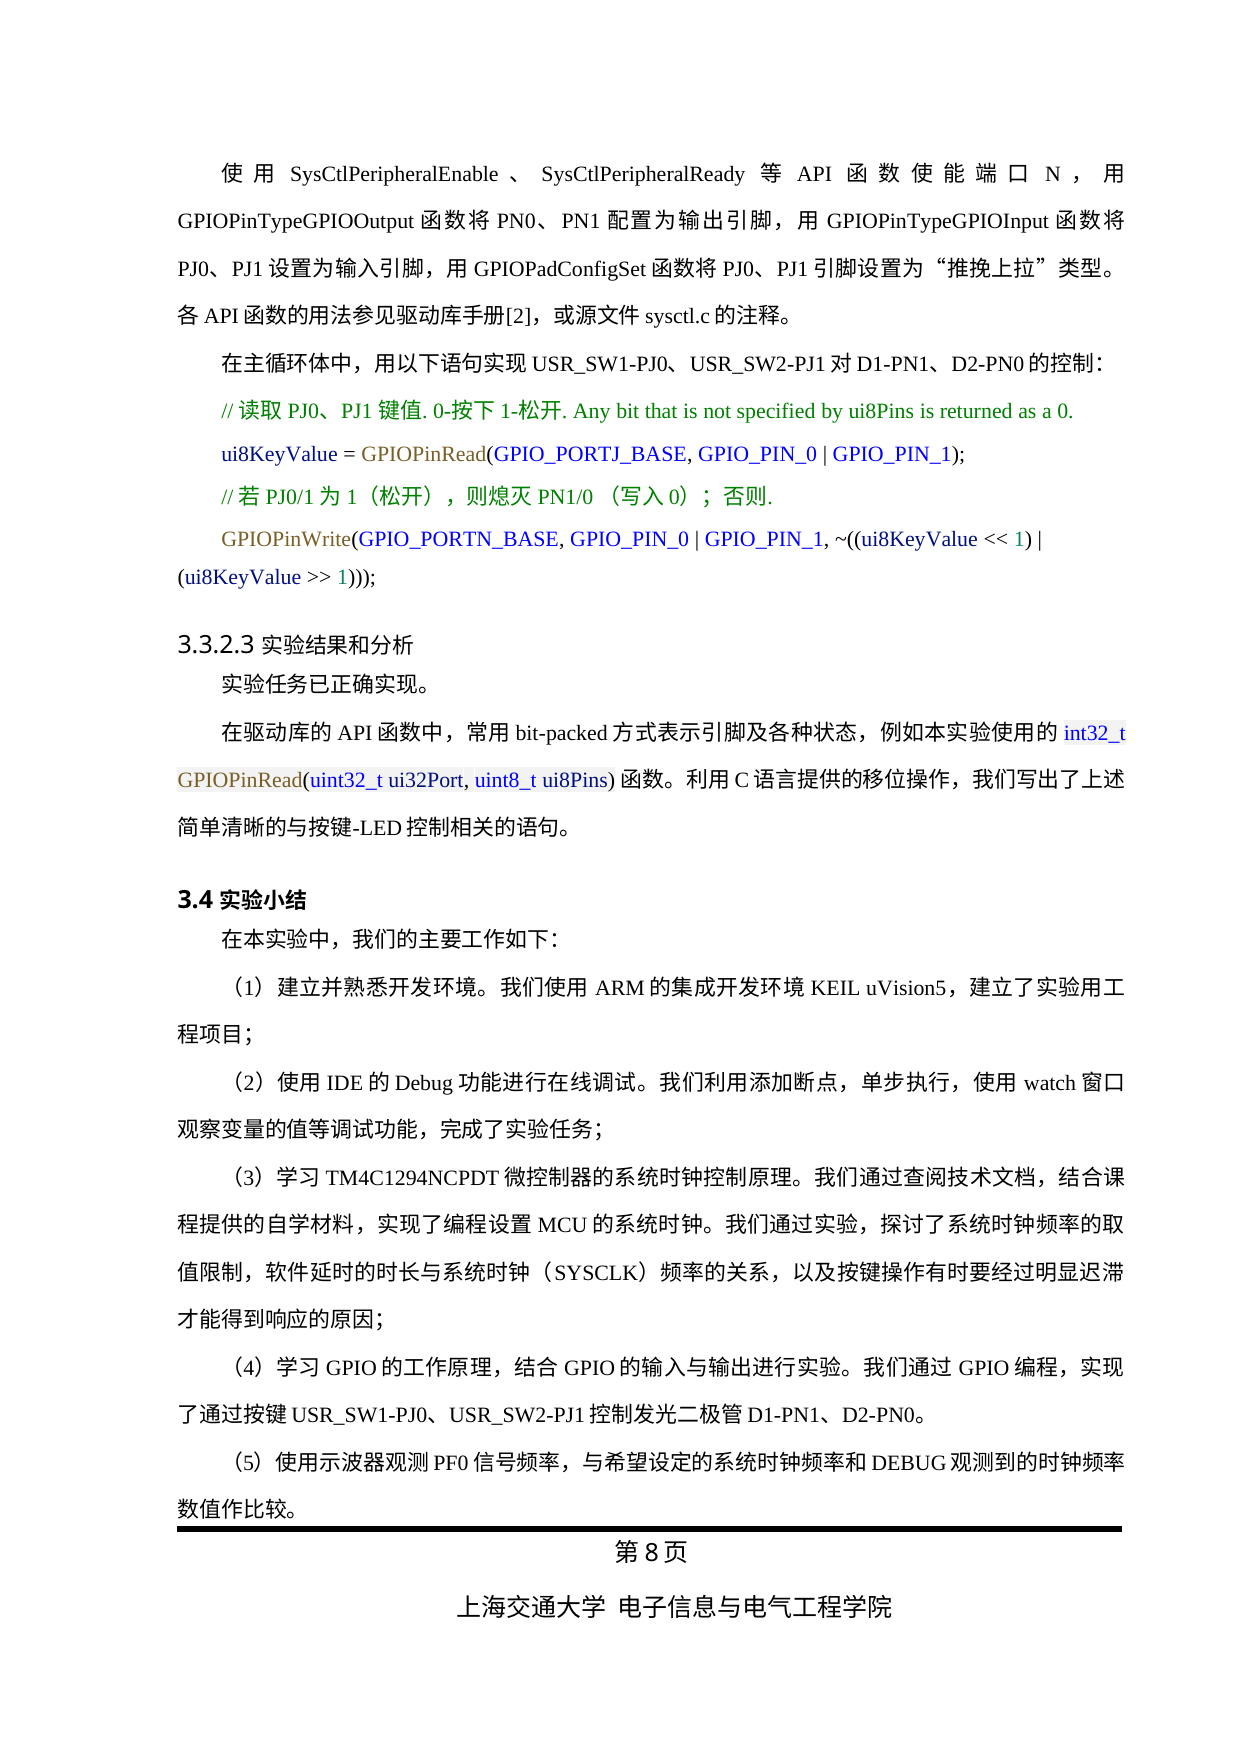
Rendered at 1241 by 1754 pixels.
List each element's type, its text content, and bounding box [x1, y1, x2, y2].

text GPIOPinWrite(GPIO_PORTN_BASE, GPIO_PIN_0 | GPIO_PIN_1, ~((ui8KeyValue << 1) | (ui8KeyValue >> 1))); [177, 526, 1126, 589]
text // 读取 PJ0、PJ1 键值. 0-按下 1-松开. Any bit that is not specified by ui8Pins is returned as a 0. [177, 393, 1126, 425]
text 在主循环体中，用以下语句实现USR_SW1-PJ0、USR_SW2-PJ1对D1-PN1、D2-PN0的控制： [177, 346, 1126, 377]
text // 若 PJ0/1 为 1（松开），则熄灭 PN1/0 （写入0）；否则. [177, 479, 1126, 510]
text （5）使用示波器观测PF0信号频率，与希望设定的系统时钟频率和DEBUG观测到的时钟频率数值作比较。 [177, 1445, 1126, 1524]
text 在驱动库的API函数中，常用bit-packed方式表示引脚及各种状态，例如本实验使用的int32_t GPIOPinRead(uint32_t ui32Port, uint8_t ui8Pins) 函数。利用C语言提供的移位操作，我们写出了上述简单清晰的与按键-LED控制相关的语句。 [177, 714, 1126, 841]
text 在本实验中，我们的主要工作如下： [177, 922, 1126, 954]
text ui8KeyValue = GPIOPinRead(GPIO_PORTJ_BASE, GPIO_PIN_0 | GPIO_PIN_1); [177, 441, 1126, 466]
text （1）建立并熟悉开发环境。我们使用ARM的集成开发环境KEIL uVision5，建立了实验用工程项目； [177, 970, 1126, 1049]
text 实验任务已正确实现。 [177, 667, 1126, 699]
subtitle 实验小结 [177, 882, 1126, 916]
text （2）使用IDE的Debug功能进行在线调试。我们利用添加断点，单步执行，使用watch窗口观察变量的值等调试功能，完成了实验任务； [177, 1065, 1126, 1144]
subtitle 实验结果和分析 [177, 627, 1126, 661]
text （3）学习TM4C1294NCPDT微控制器的系统时钟控制原理。我们通过查阅技术文档，结合课程提供的自学材料，实现了编程设置MCU的系统时钟。我们通过实验，探讨了系统时钟频率的取值限制，软件延时的时长与系统时钟（SYSCLK）频率的关系，以及按键操作有时要经过明显迟滞才能得到响应的原因； [177, 1160, 1126, 1334]
text 使用SysCtlPeripheralEnable、SysCtlPeripheralReady等API函数使能端口N，用GPIOPinTypeGPIOOutput函数将PN0、PN1配置为输出引脚，用GPIOPinTypeGPIOInput函数将PJ0、PJ1设置为输入引脚，用GPIOPadConfigSet函数将PJ0、PJ1引脚设置为“推挽上拉”类型。各API函数的用法参见驱动库手册[2]，或源文件sysctl.c的注释。 [177, 156, 1126, 330]
text （4）学习GPIO的工作原理，结合GPIO的输入与输出进行实验。我们通过GPIO编程，实现了通过按键USR_SW1-PJ0、USR_SW2-PJ1控制发光二极管D1-PN1、D2-PN0。 [177, 1350, 1126, 1429]
